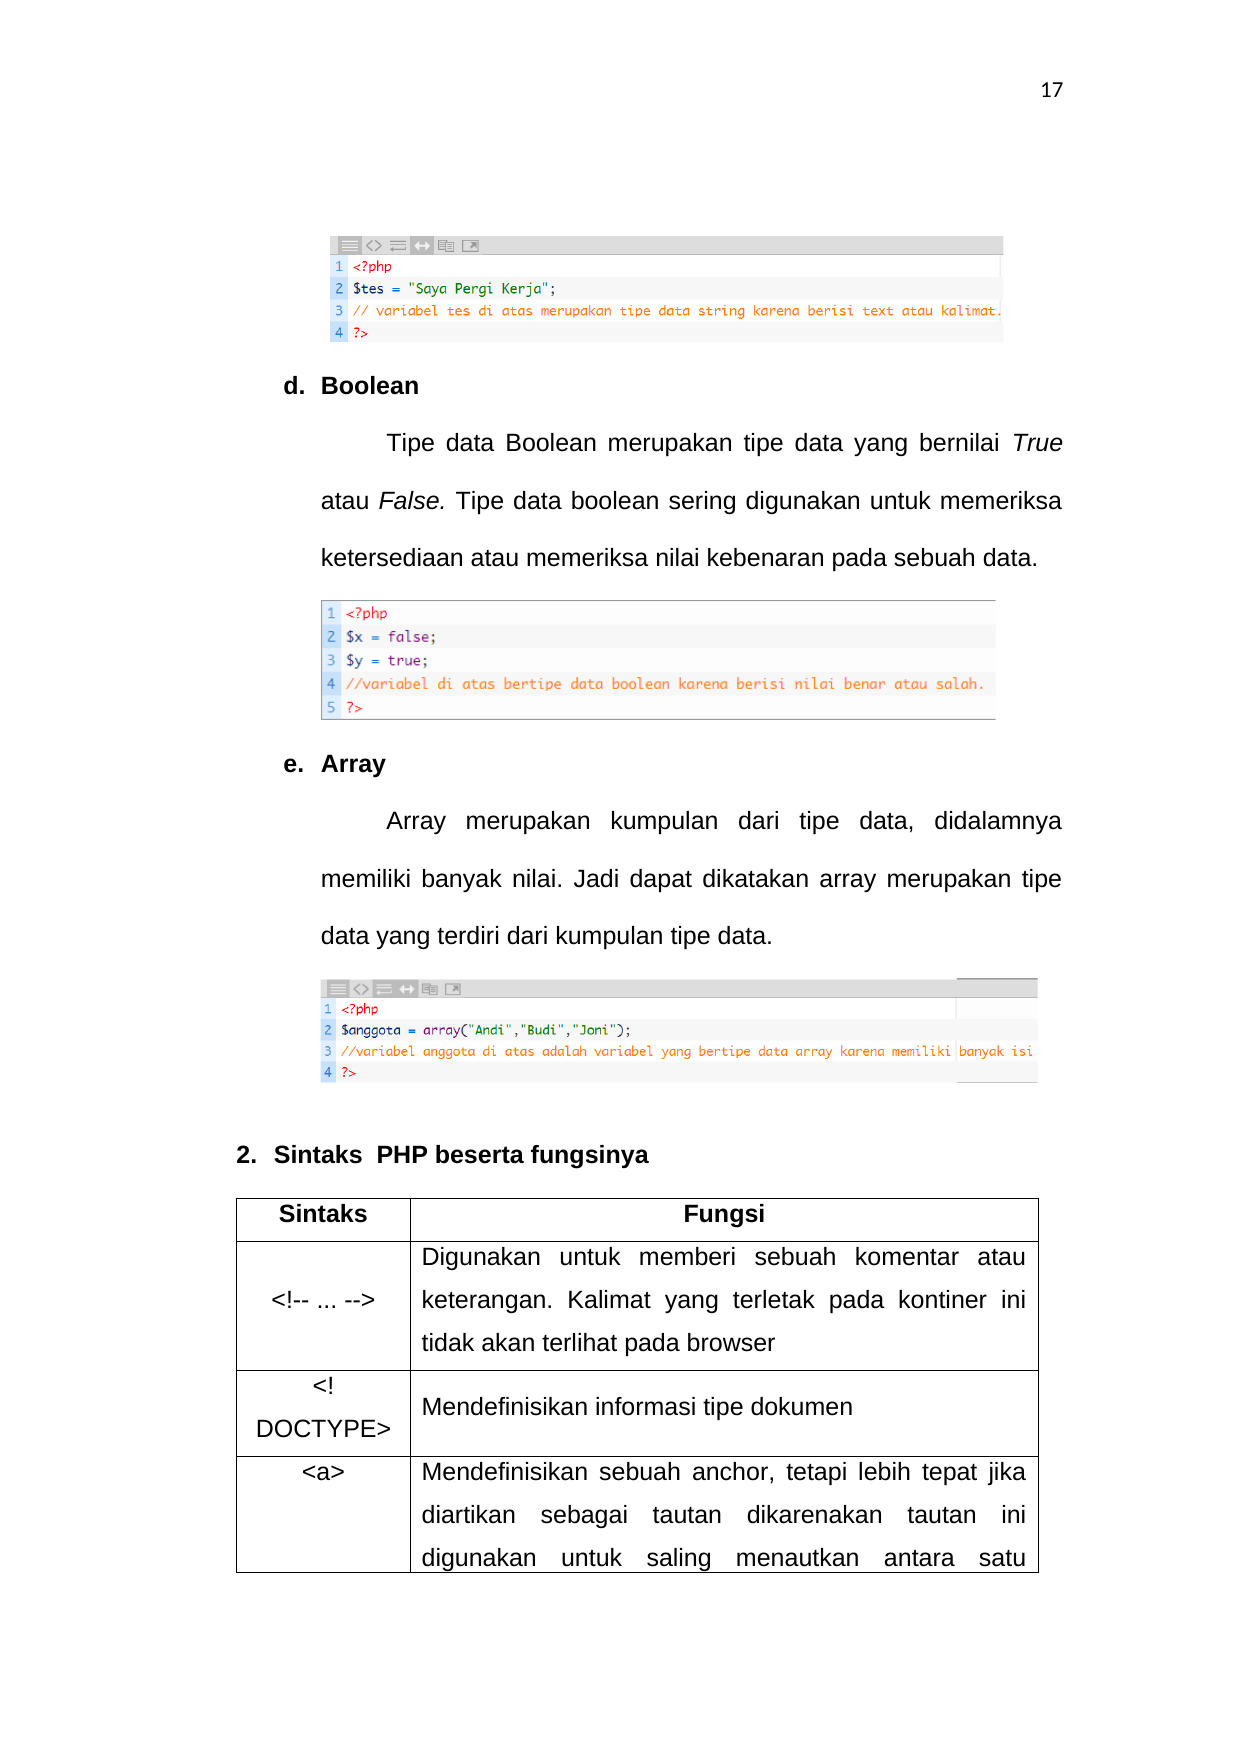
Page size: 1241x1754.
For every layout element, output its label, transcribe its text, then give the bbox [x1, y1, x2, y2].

picture [320, 978, 1038, 1083]
text Tipe data Boolean merupakan tipe data yang bernilai True atau False. Tipe data boolean sering digunakan untuk memeriksa ketersediaan atau memeriksa nilai kebenaran pada sebuah data. [321, 428, 1063, 572]
table_header Fungsi [411, 1199, 1038, 1241]
list Boolean [283, 371, 1063, 399]
text Array merupakan kumpulan dari tipe data, didalamnya memiliki banyak nilai. Jadi dapat dikatakan array merupakan tipe data yang terdiri dari kumpulan tipe data. [321, 806, 1063, 950]
list Array [283, 748, 1063, 777]
picture [320, 600, 996, 720]
table_header Sintaks [237, 1199, 410, 1241]
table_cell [411, 1457, 1038, 1572]
table_cell <!-- ... --> [237, 1242, 410, 1370]
table_cell Digunakan untuk memberi sebuah komentar atau keterangan. Kalimat yang terletak pada kontiner ini tidak akan terlihat pada browser [411, 1242, 1038, 1370]
list Sintaks PHP beserta fungsinya [236, 1140, 1063, 1169]
picture [330, 236, 1004, 342]
table_cell Mendefinisikan informasi tipe dokumen [411, 1371, 1038, 1456]
table_cell <!DOCTYPE> [237, 1371, 410, 1456]
table_cell <a> [237, 1457, 410, 1572]
